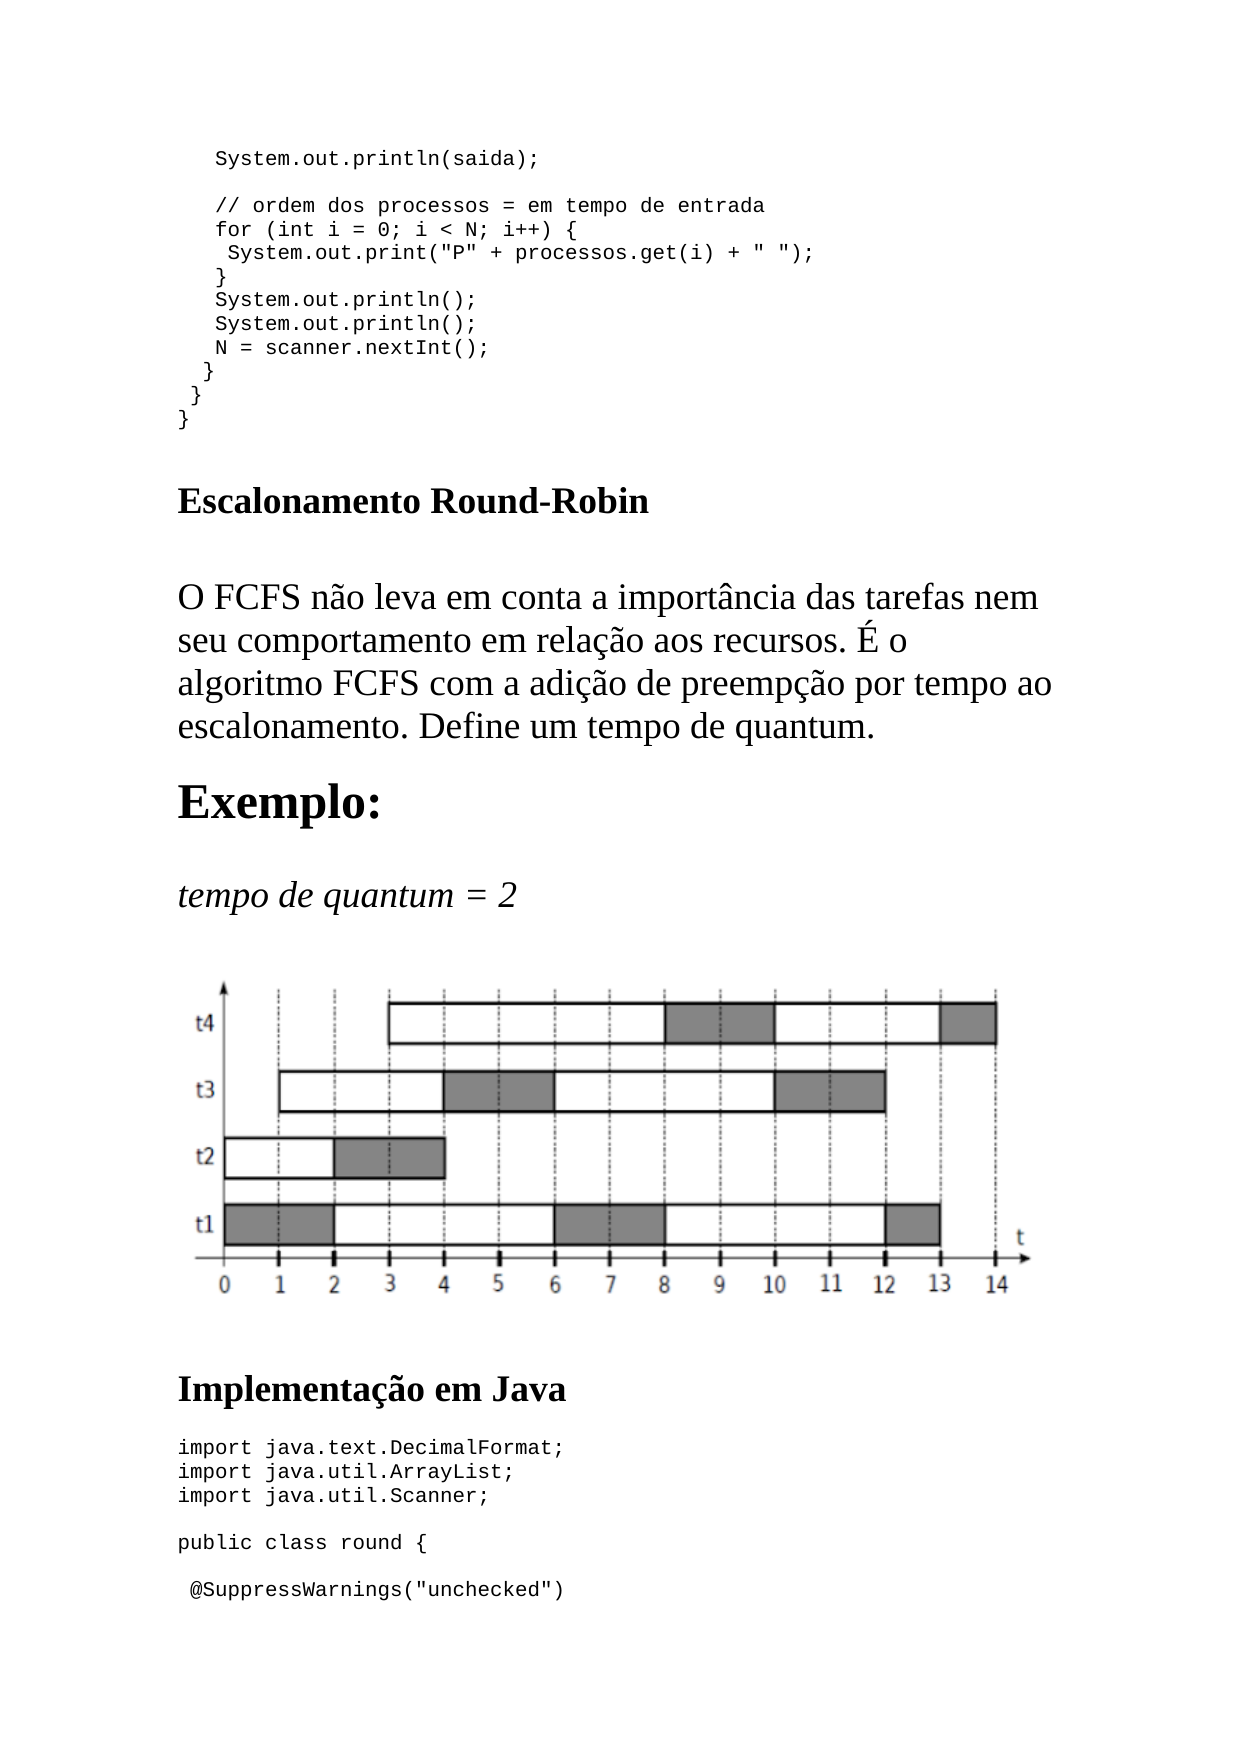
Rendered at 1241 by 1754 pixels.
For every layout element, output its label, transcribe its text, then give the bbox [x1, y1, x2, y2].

text Escalonamento Round-Robin [177, 478, 1063, 549]
text } [177, 384, 1063, 408]
text // ordem dos processos = em tempo de entrada [177, 195, 1063, 218]
text N = scanner.nextInt(); [177, 337, 1063, 360]
text import java.util.Scanner; [177, 1484, 1063, 1508]
text for (int i = 0; i < N; i++) { [177, 218, 1063, 242]
text tempo de quantum = 2 [177, 829, 1063, 944]
text System.out.println(saida); [177, 148, 1063, 171]
text System.out.println(); [177, 289, 1063, 313]
picture [177, 968, 1063, 1323]
text Exemplo: [177, 772, 1063, 829]
text System.out.println(); [177, 313, 1063, 337]
text import java.text.DecimalFormat; [177, 1437, 1063, 1461]
text } [177, 266, 1063, 289]
text public class round { [177, 1532, 1063, 1556]
text @SuppressWarnings("unchecked") [177, 1579, 1063, 1603]
text System.out.print("P" + processos.get(i) + " "); [177, 242, 1063, 266]
text O FCFS não leva em conta a importância das tarefas nem seu comportamento em relação aos recursos. É o algoritmo FCFS com a adição de preempção por tempo ao escalonamento. Define um tempo de quantum. [177, 574, 1063, 747]
text Implementação em Java [177, 1323, 1063, 1437]
text } [177, 360, 1063, 384]
text } [177, 408, 1063, 431]
text import java.util.ArrayList; [177, 1461, 1063, 1484]
